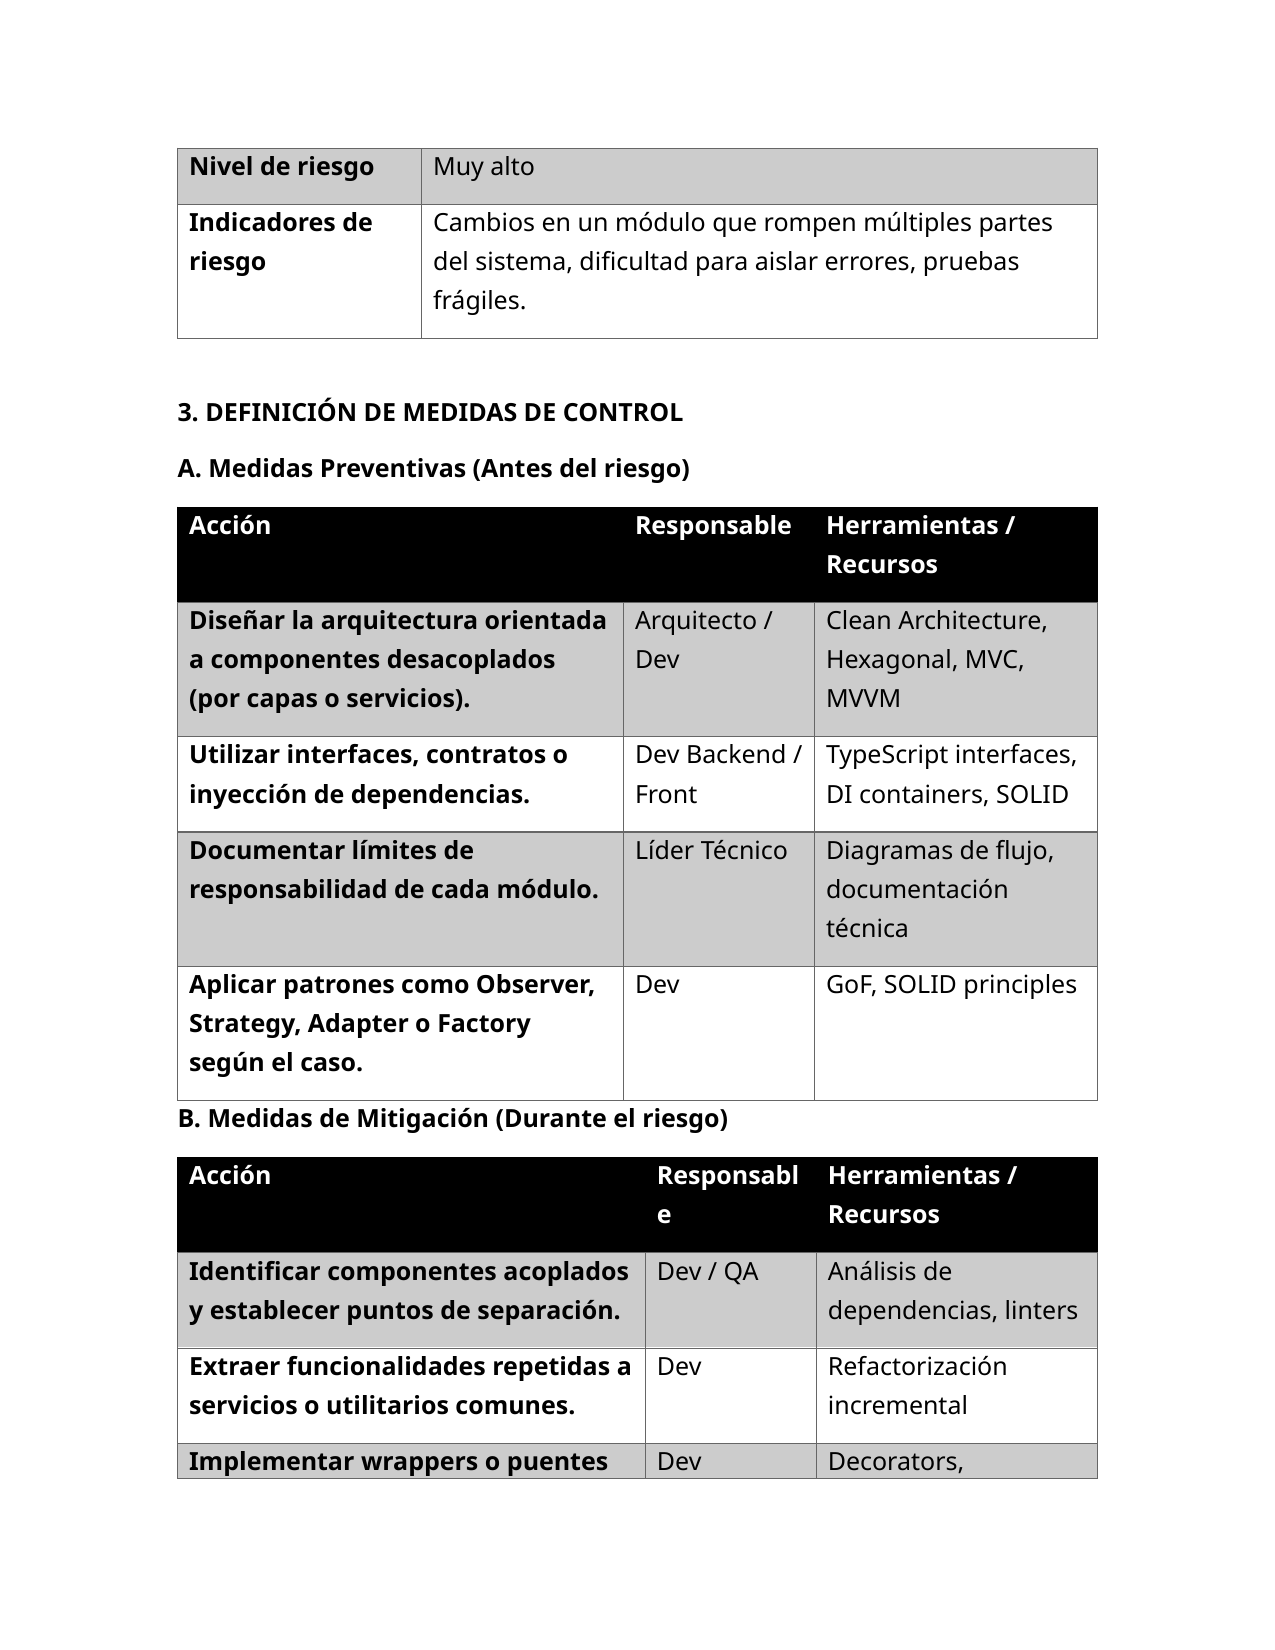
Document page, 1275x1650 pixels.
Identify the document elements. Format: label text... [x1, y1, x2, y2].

table_cell Dev / QA [646, 1253, 816, 1347]
table_cell Diseñar la arquitectura orientada a componentes desacoplados (por capas o servicios). [178, 603, 623, 736]
table_cell Análisis de dependencias, linters [817, 1253, 1097, 1347]
table_cell TypeScript interfaces, DI containers, SOLID [815, 737, 1097, 831]
table_cell Documentar límites de responsabilidad de cada módulo. [178, 833, 623, 966]
table_cell Indicadores de riesgo [178, 205, 421, 338]
table_header Acción [178, 1158, 645, 1252]
table_header Acción [178, 508, 623, 602]
table_cell Dev Backend / Front [624, 737, 814, 831]
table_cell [817, 1444, 1097, 1478]
table_cell Extraer funcionalidades repetidas a servicios o utilitarios comunes. [178, 1349, 645, 1443]
table_cell Muy alto [422, 149, 1097, 204]
text A. Medidas Preventivas (Antes del riesgo) [177, 451, 1098, 485]
table_header Herramientas / Recursos [817, 1158, 1097, 1252]
table_header Responsable [624, 508, 814, 602]
table_cell Cambios en un módulo que rompen múltiples partes del sistema, dificultad para aislar errores, pruebas frágiles. [422, 205, 1097, 338]
table_cell Clean Architecture, Hexagonal, MVC, MVVM [815, 603, 1097, 736]
table_cell Dev Backend [646, 1444, 816, 1478]
table_cell Identificar componentes acoplados y establecer puntos de separación. [178, 1253, 645, 1347]
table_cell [178, 1444, 645, 1478]
text 3. DEFINICIÓN DE MEDIDAS DE CONTROL [177, 395, 1098, 429]
table_cell Dev [646, 1349, 816, 1443]
table_cell Diagramas de flujo, documentación técnica [815, 833, 1097, 966]
table_cell Nivel de riesgo [178, 149, 421, 204]
table_cell GoF, SOLID principles [815, 967, 1097, 1100]
text B. Medidas de Mitigación (Durante el riesgo) [177, 1101, 1098, 1135]
table_header Herramientas / Recursos [815, 508, 1097, 602]
table_cell Refactorización incremental [817, 1349, 1097, 1443]
table_cell Dev [624, 967, 814, 1100]
table_cell Utilizar interfaces, contratos o inyección de dependencias. [178, 737, 623, 831]
table_cell Líder Técnico [624, 833, 814, 966]
table_cell Aplicar patrones como Observer, Strategy, Adapter o Factory según el caso. [178, 967, 623, 1100]
table_header Responsable [646, 1158, 816, 1252]
table_cell Arquitecto / Dev [624, 603, 814, 736]
